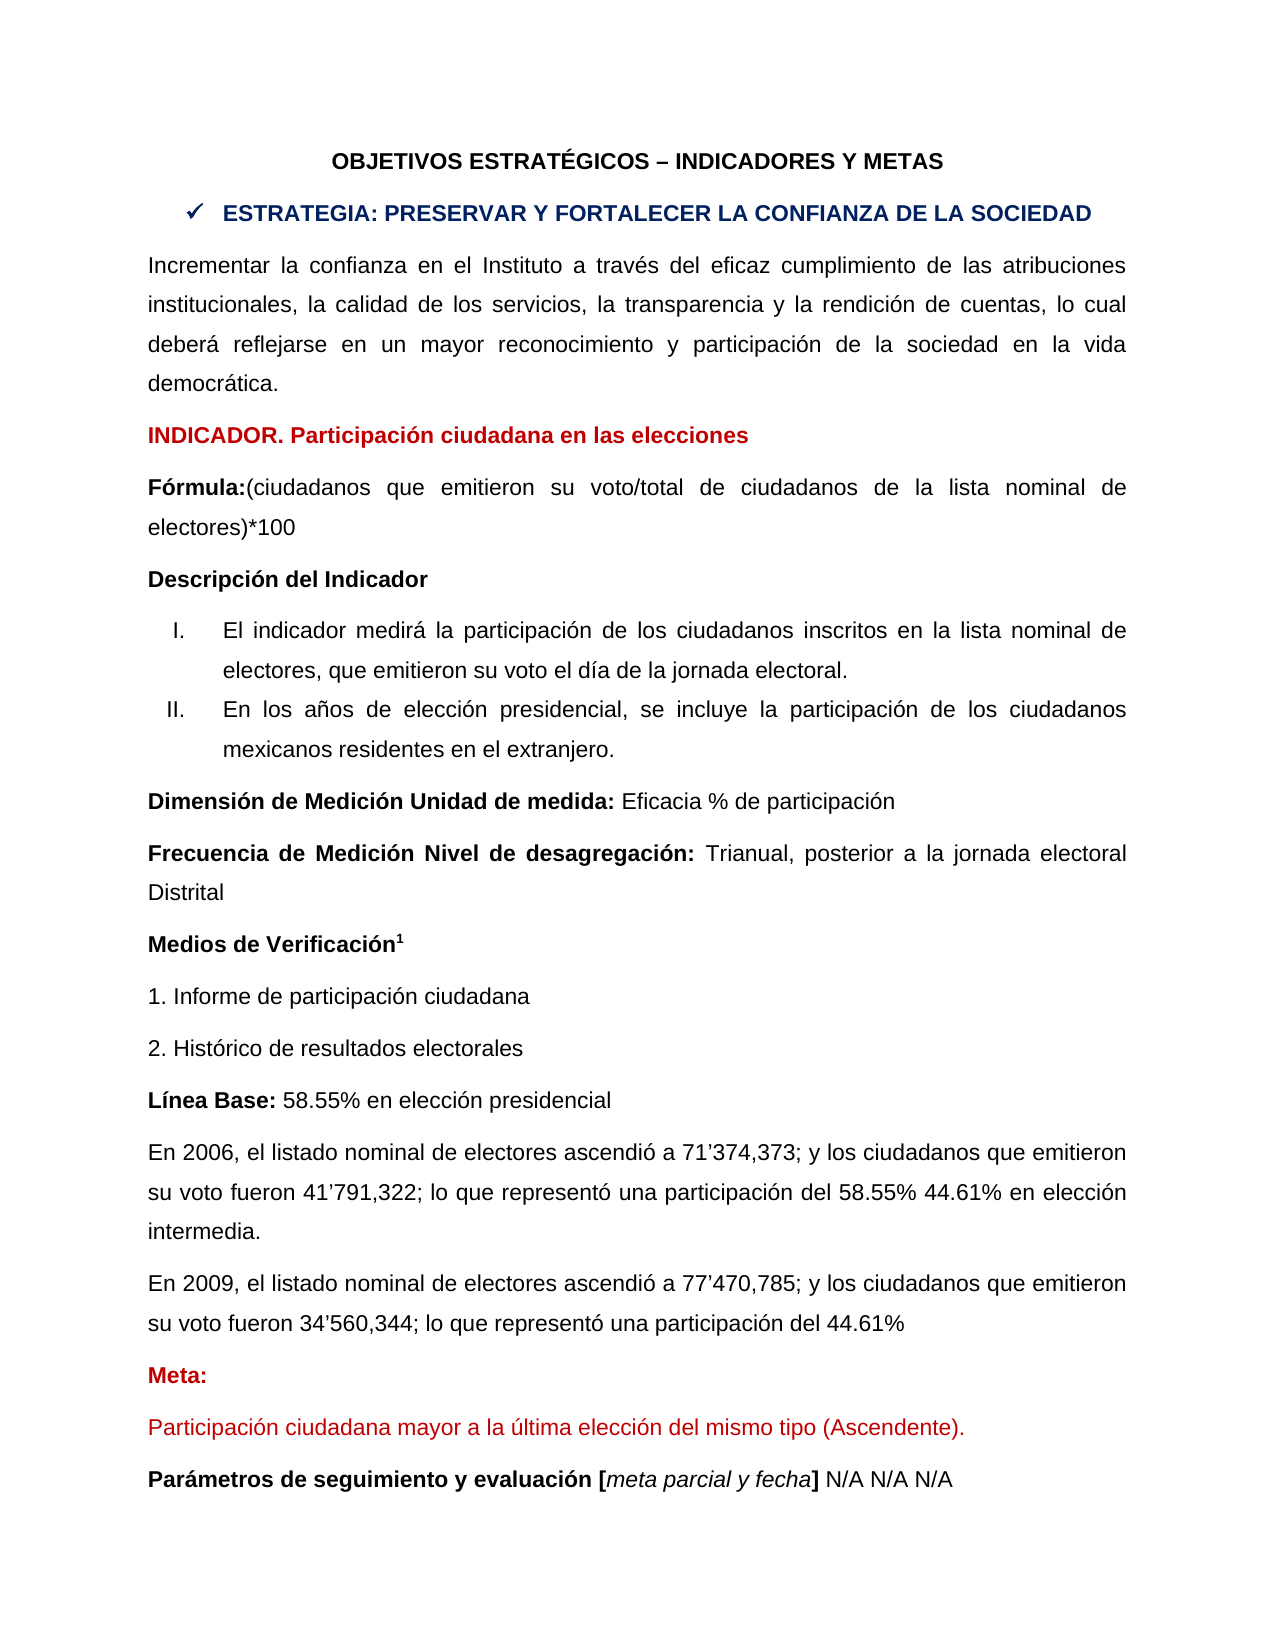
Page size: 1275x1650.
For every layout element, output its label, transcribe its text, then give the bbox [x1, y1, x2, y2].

text Parámetros de seguimiento y evaluación [meta parcial y fecha] N/A N/A N/A [148, 1466, 1127, 1492]
text Incrementar la confianza en el Instituto a través del eficaz cumplimiento de las atribuciones institucionales, la calidad de los servicios, la transparencia y la rendición de cuentas, lo cual deberá reflejarse en un mayor reconocimiento y participación de la sociedad en la vida democrática. INDICADOR [148, 252, 1127, 396]
list El indicador medirá la participación de los ciudadanos inscritos en la lista nominal de electores, que emitieron su voto el día de la jornada electoral. [185, 617, 1127, 683]
text 2. Histórico de resultados electorales [148, 1035, 1127, 1062]
text Línea Base: 58.55% en elección presidencial [148, 1087, 1127, 1114]
list ESTRATEGIA: PRESERVAR Y FORTALECER LA CONFIANZA DE LA SOCIEDAD [185, 200, 1127, 226]
text Medios de Verificación [148, 931, 1127, 958]
text Frecuencia de Medición Nivel de desagregación: Trianual, posterior a la jornada electoral Distrital [148, 840, 1127, 906]
text Participación ciudadana mayor a la última elección del mismo tipo (Ascendente). [148, 1414, 1127, 1440]
list En los años de elección presidencial, se incluye la participación de los ciudadanos mexicanos residentes en el extranjero. [185, 696, 1127, 762]
text INDICADOR. Participación ciudadana en las elecciones [148, 422, 1127, 448]
text OBJETIVOS ESTRATÉGICOS – INDICADORES Y METAS [148, 148, 1127, 174]
text Descripción del Indicador [148, 566, 1127, 592]
text Dimensión de Medición Unidad de medida: Eficacia % de participación [148, 788, 1127, 814]
text En 2009, el listado nominal de electores ascendió a 77’470,785; y los ciudadanos que emitieron su voto fueron 34’560,344; lo que representó una participación del 44.61% [148, 1270, 1127, 1336]
text Fórmula:(ciudadanos que emitieron su voto/total de ciudadanos de la lista nominal de electores)*100 [148, 474, 1127, 540]
text Meta: [148, 1362, 1127, 1388]
text 1. Informe de participación ciudadana [148, 983, 1127, 1010]
text En 2006, el listado nominal de electores ascendió a 71’374,373; y los ciudadanos que emitieron su voto fueron 41’791,322; lo que representó una participación del 58.55% 44.61% en elección intermedia. [148, 1139, 1127, 1244]
